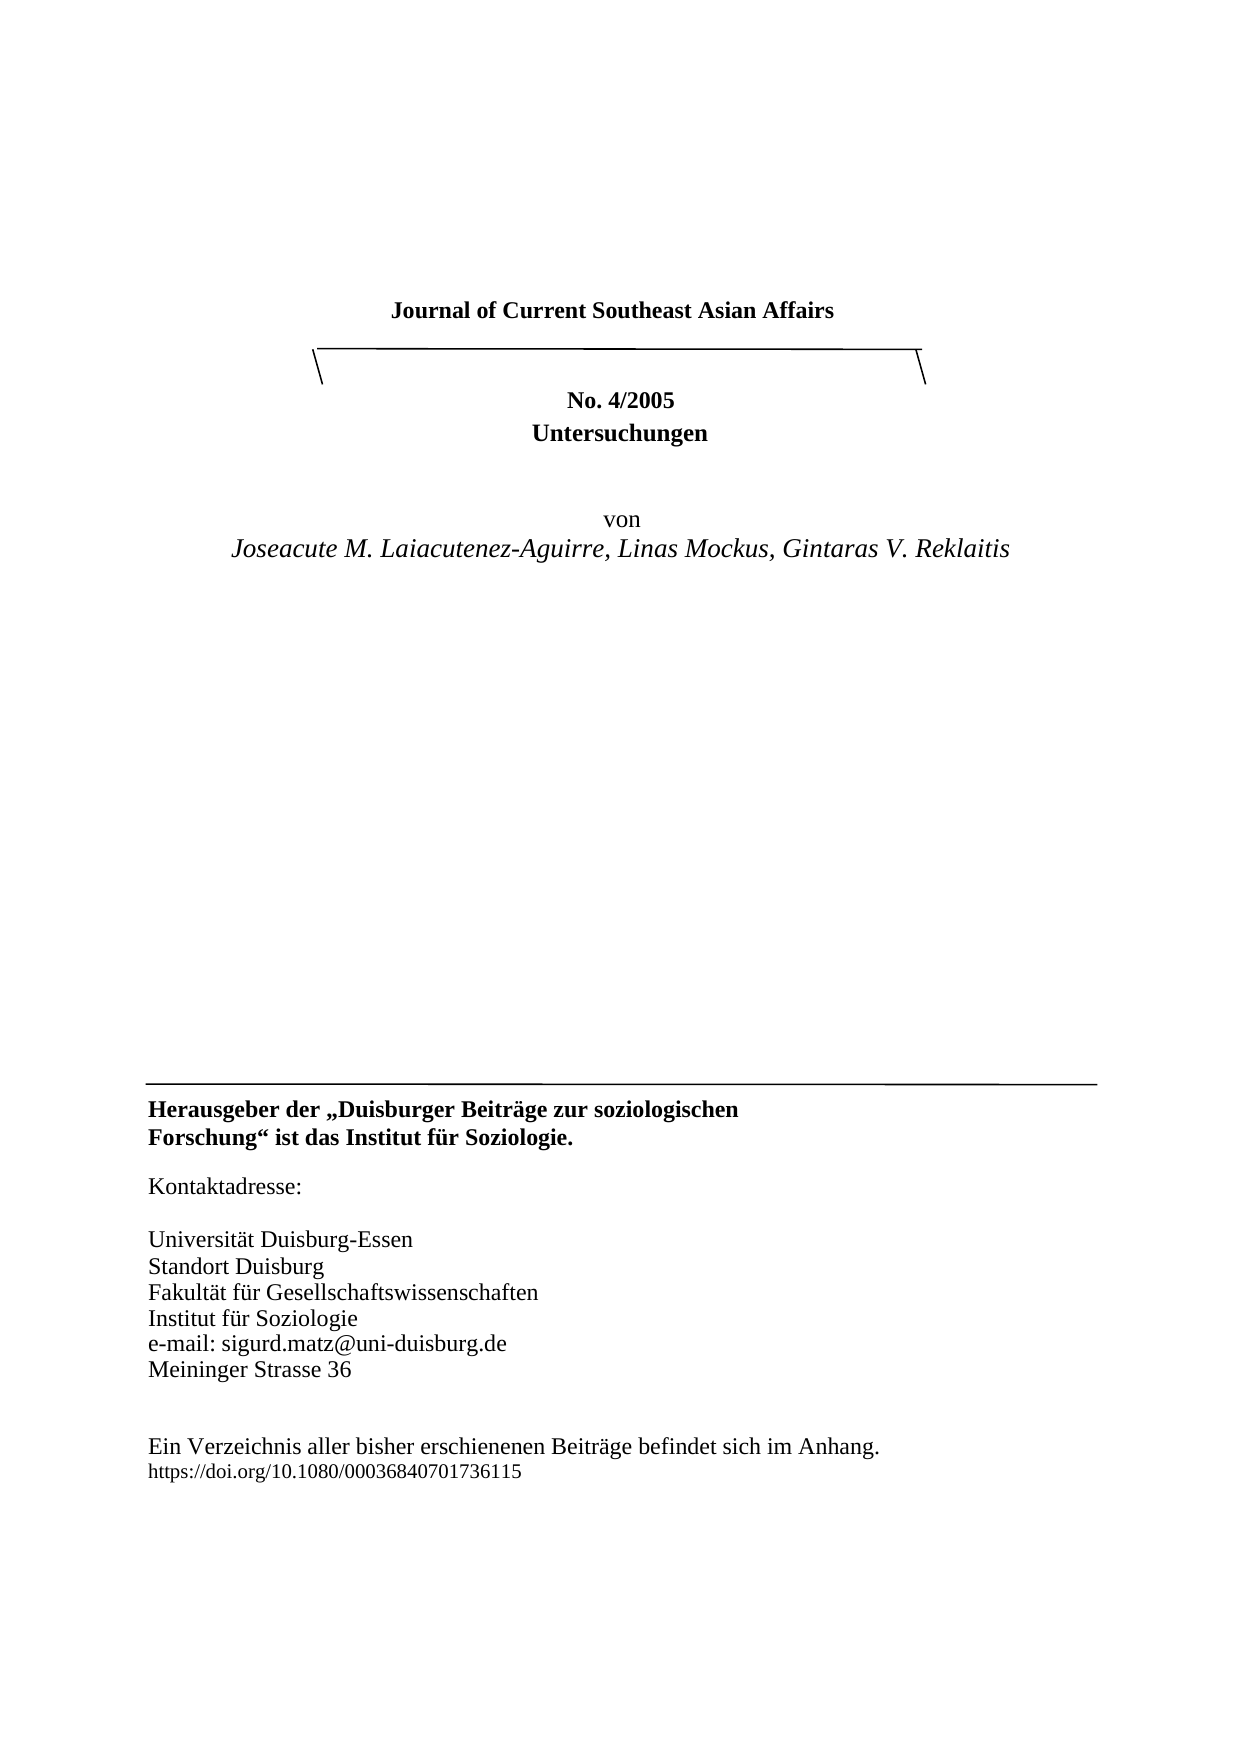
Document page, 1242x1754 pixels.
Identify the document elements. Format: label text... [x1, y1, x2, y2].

text No. 4/2005 [148, 386, 1094, 414]
text Journal of Current Southeast Asian Affairs [148, 297, 1077, 324]
text Universität Duisburg-Essen [148, 1225, 1092, 1253]
text Fakultät für Gesellschaftswissenschaften [148, 1280, 1092, 1306]
text https://doi.org/10.1080/00036840701736115 [148, 1459, 1092, 1483]
text Kontaktadresse: [148, 1172, 1092, 1199]
text Institut für Soziologie [148, 1306, 1092, 1332]
text Herausgeber der „Duisburger Beiträge zur soziologischen Forschung“ ist das Institut für Soziologie. [148, 1096, 837, 1150]
text von [148, 504, 1096, 533]
text Meininger Strasse 36 [148, 1357, 443, 1383]
text e-mail: sigurd.matz@uni-duisburg.de [148, 1332, 1092, 1357]
text Untersuchungen [148, 418, 1092, 446]
text Joseacute M. Laiacutenez-Aguirre, Linas Mockus, Gintaras V. Reklaitis [148, 533, 1094, 564]
text Ein Verzeichnis aller bisher erschienenen Beiträge befindet sich im Anhang. [148, 1432, 1092, 1459]
text Standort Duisburg [148, 1253, 1092, 1280]
